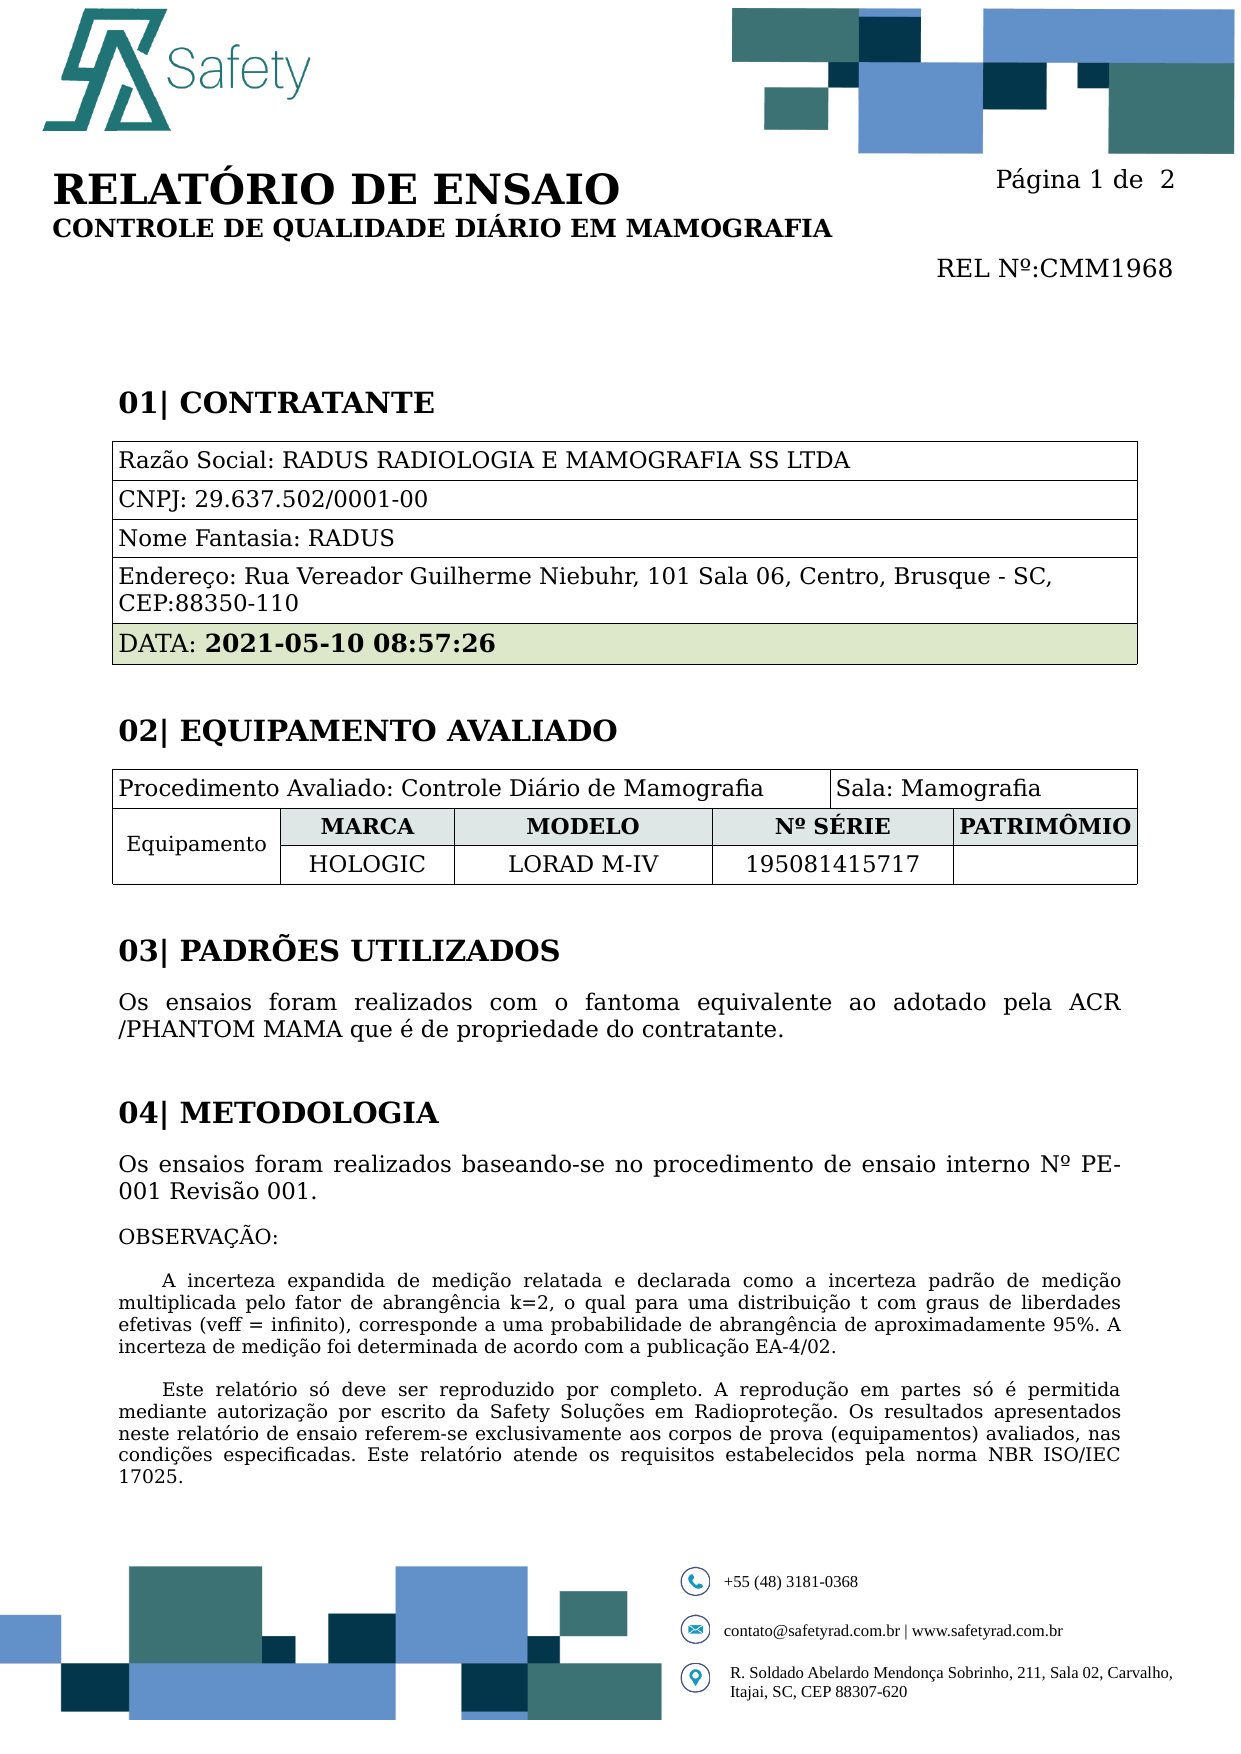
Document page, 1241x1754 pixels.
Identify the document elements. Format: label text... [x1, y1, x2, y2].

table_cell HOLOGIC [281, 846, 454, 884]
text 01| CONTRATANTE [118, 386, 1122, 420]
text 03| PADRÕES UTILIZADOS [118, 934, 1122, 968]
picture [680, 1663, 710, 1693]
table_cell Equipamento [113, 809, 280, 884]
table_cell MODELO [455, 809, 712, 845]
table_cell CNPJ: 29.637.502/0001-00 [113, 481, 1137, 518]
table_cell Nº SÉRIE [713, 809, 953, 845]
table_cell MARCA [281, 809, 454, 845]
table_header Razão Social: RADUS RADIOLOGIA E MAMOGRAFIA SS LTDA [113, 442, 1137, 480]
picture [680, 1566, 710, 1596]
table_cell DATA: 2021-05-10 08:57:26 [113, 624, 1137, 664]
text Os ensaios foram realizados com o fantoma equivalente ao adotado pela ACR /PHANTOM MAMA que é de propriedade do contratante. [118, 989, 1122, 1042]
text OBSERVAÇÃO: [118, 1225, 1122, 1250]
table_cell Endereço: Rua Vereador Guilherme Niebuhr, 101 Sala 06, Centro, Brusque - SC, CEP:88350-110 [113, 558, 1137, 622]
picture [731, 8, 1235, 154]
text A incerteza expandida de medição relatada e declarada como a incerteza padrão de medição multiplicada pelo fator de abrangência k=2, o qual para uma distribuição t com graus de liberdades efetivas (veff = infinito), corresponde a uma probabilidade de abrangência de aproximadamente 95%. A incerteza de medição foi determinada de acordo com a publicação EA-4/02. [118, 1271, 1122, 1358]
text 04| METODOLOGIA [118, 1096, 1122, 1130]
text Os ensaios foram realizados baseando-se no procedimento de ensaio interno Nº PE-001 Revisão 001. [118, 1151, 1122, 1204]
picture [42, 8, 311, 131]
table_cell 195081415717 [713, 846, 953, 884]
table_cell LORAD M-IV [455, 846, 712, 884]
table_header Sala: Mamografia [831, 770, 1137, 808]
picture [0, 1566, 662, 1720]
table_cell [954, 846, 1137, 884]
text Este relatório só deve ser reproduzido por completo. A reprodução em partes só é permitida mediante autorização por escrito da Safety Soluções em Radioproteção. Os resultados apresentados neste relatório de ensaio referem-se exclusivamente aos corpos de prova (equipamentos) avaliados, nas condições especificadas. Este relatório atende os requisitos estabelecidos pela norma NBR ISO/IEC 17025. [118, 1379, 1122, 1488]
table_header Procedimento Avaliado: Controle Diário de Mamografia [113, 770, 830, 808]
table_cell PATRIMÔMIO [954, 809, 1137, 845]
picture [680, 1614, 710, 1644]
table_cell Nome Fantasia: RADUS [113, 520, 1137, 557]
text 02| EQUIPAMENTO AVALIADO [118, 714, 1122, 748]
